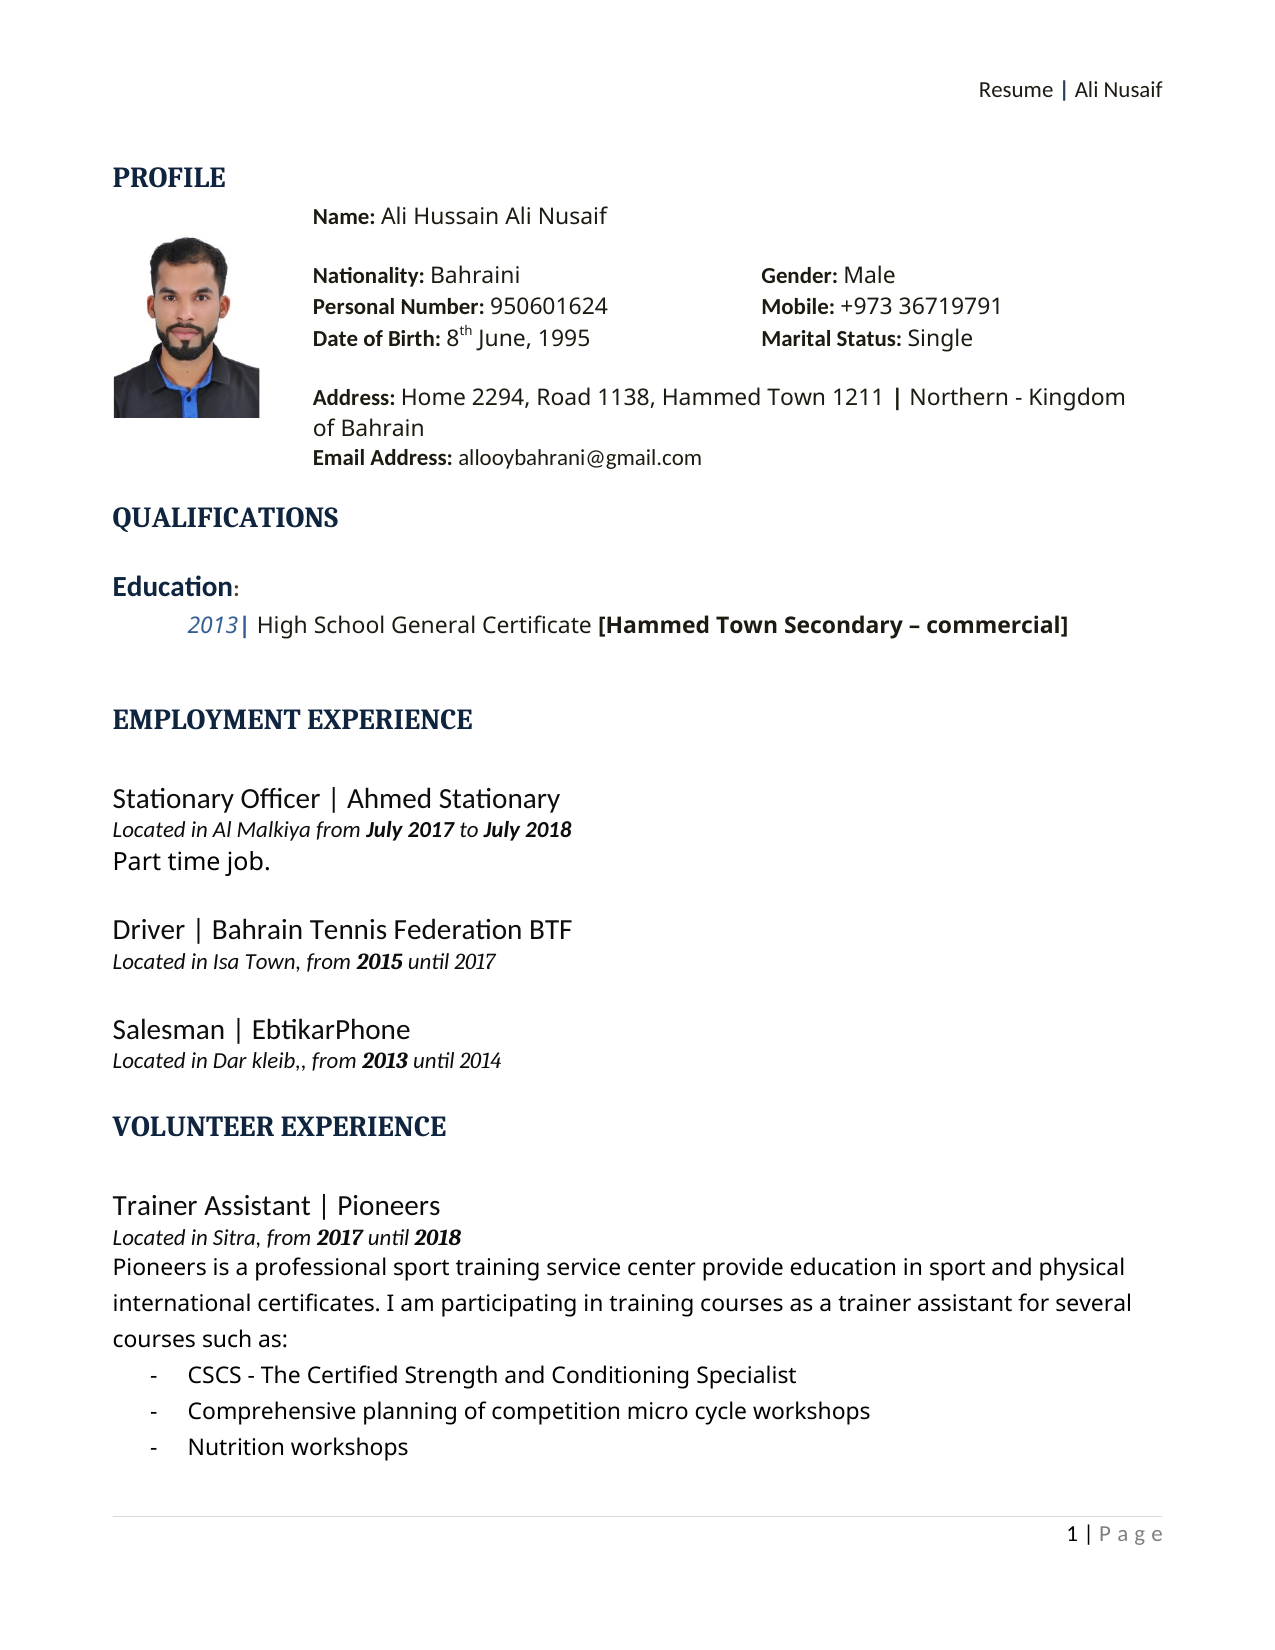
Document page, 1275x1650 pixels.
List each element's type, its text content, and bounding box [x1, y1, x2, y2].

list Nutrition workshops [150, 1431, 1162, 1462]
text Driver | Bahrain Tennis Federation BTF [112, 911, 1162, 947]
text PROFILE [112, 161, 1162, 195]
text Part time job. [112, 844, 1162, 878]
table_header [290, 200, 1185, 471]
text VOLUNTEER EXPERIENCE [112, 1110, 1162, 1144]
text Stationary Officer | Ahmed Stationary [112, 780, 1162, 816]
text Located in Sitra, from 2017 until 2018 [112, 1223, 1162, 1251]
text Education: [112, 568, 1162, 604]
text Pioneers is a professional sport training service center provide education in sport and physical international certificates. I am participating in training courses as a trainer assistant for several courses such as: [112, 1251, 1162, 1354]
text Located in Dar kleib,, from 2013 until 2014 [112, 1046, 1162, 1074]
picture [112, 227, 260, 416]
text Located in Isa Town, from 2015 until 2017 [112, 947, 1162, 975]
list Comprehensive planning of competition micro cycle workshops [150, 1395, 1162, 1426]
text Salesman | EbtikarPhone [112, 1011, 1162, 1046]
text QUALIFICATIONS [112, 502, 1162, 535]
text 2013| High School General Certificate [Hammed Town Secondary – commercial] [112, 609, 1162, 640]
list CSCS - The Certified Strength and Conditioning Specialist [150, 1359, 1162, 1390]
text Located in Al Malkiya from July 2017 to July 2018 [112, 816, 1162, 844]
table_header [113, 200, 290, 471]
text EMPLOYMENT EXPERIENCE [112, 703, 1162, 736]
text Trainer Assistant | Pioneers [112, 1187, 1162, 1223]
